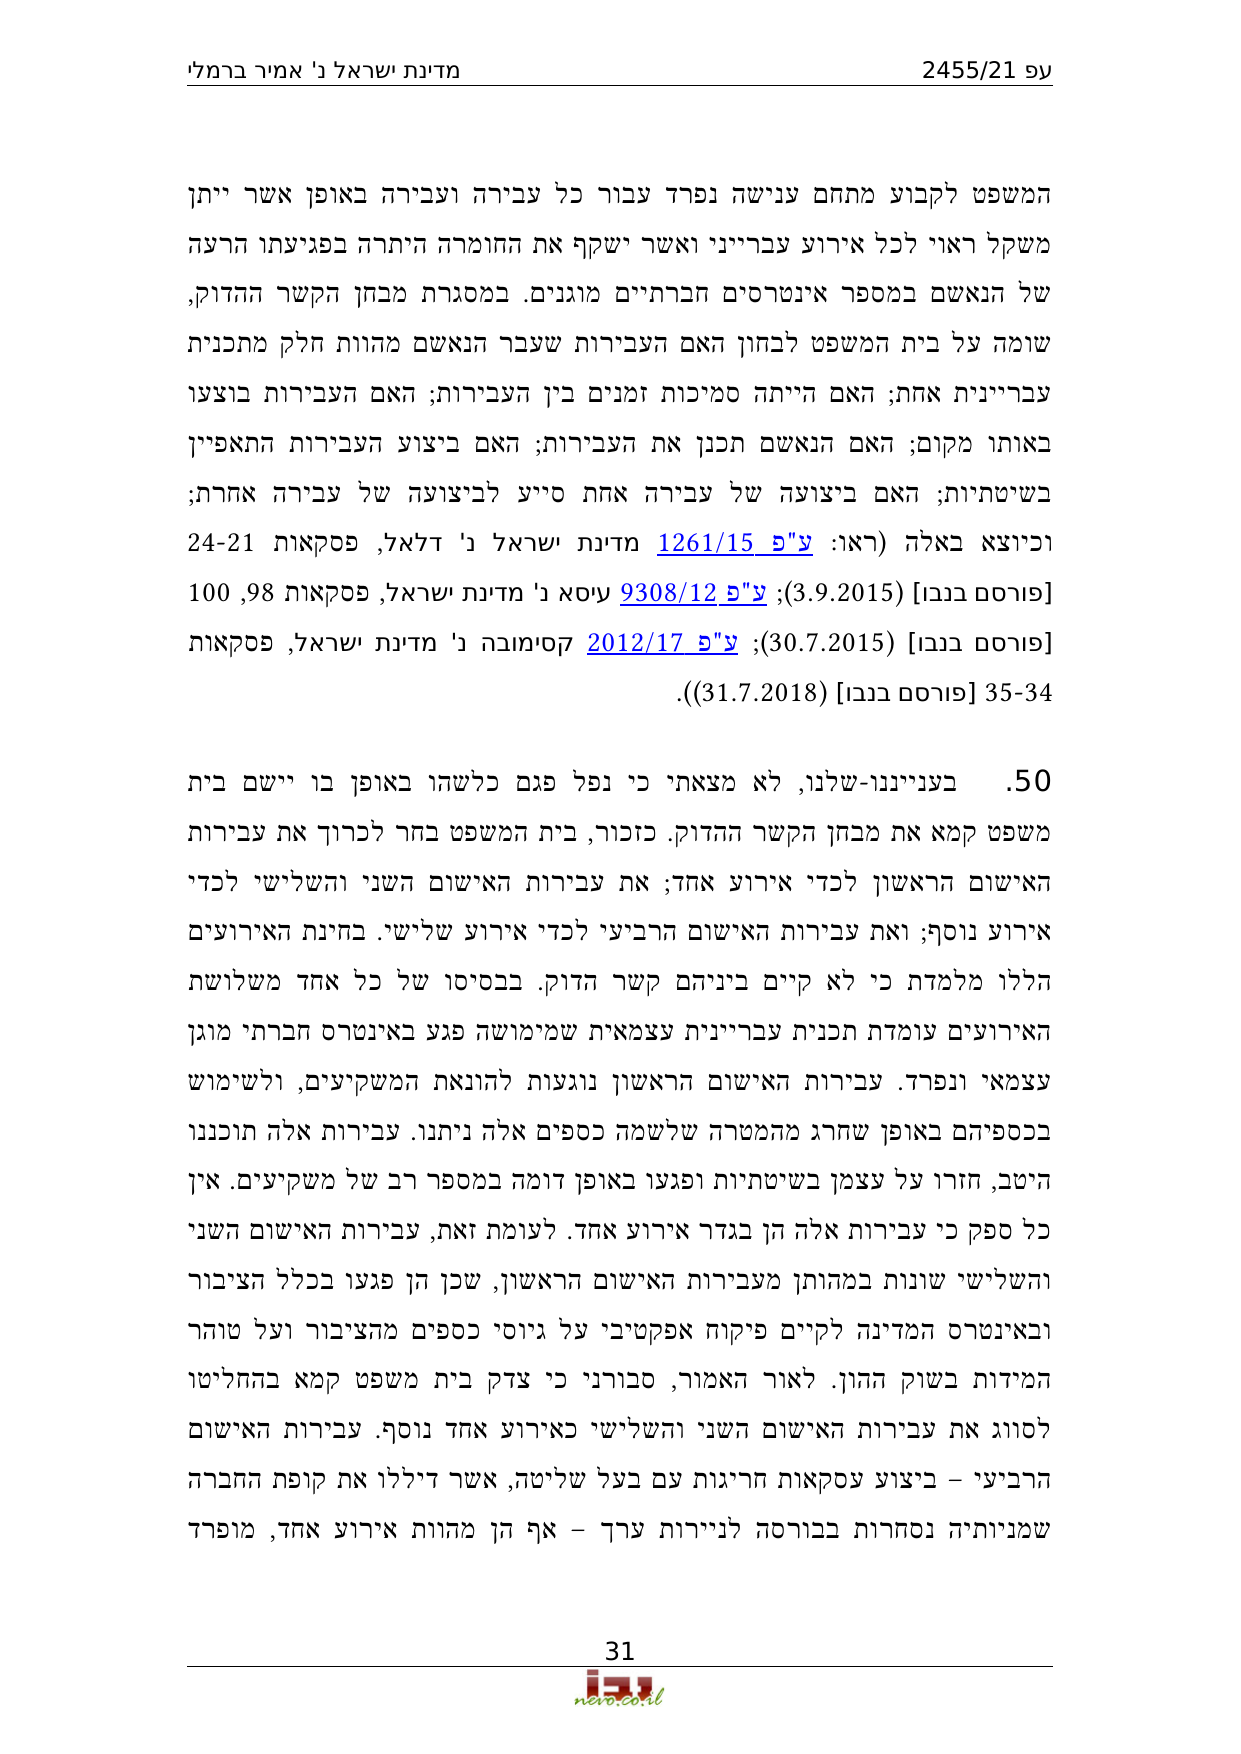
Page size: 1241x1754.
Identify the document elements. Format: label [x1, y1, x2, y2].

list [187, 177, 1053, 708]
picture [574, 1669, 666, 1707]
list [187, 764, 1053, 1546]
